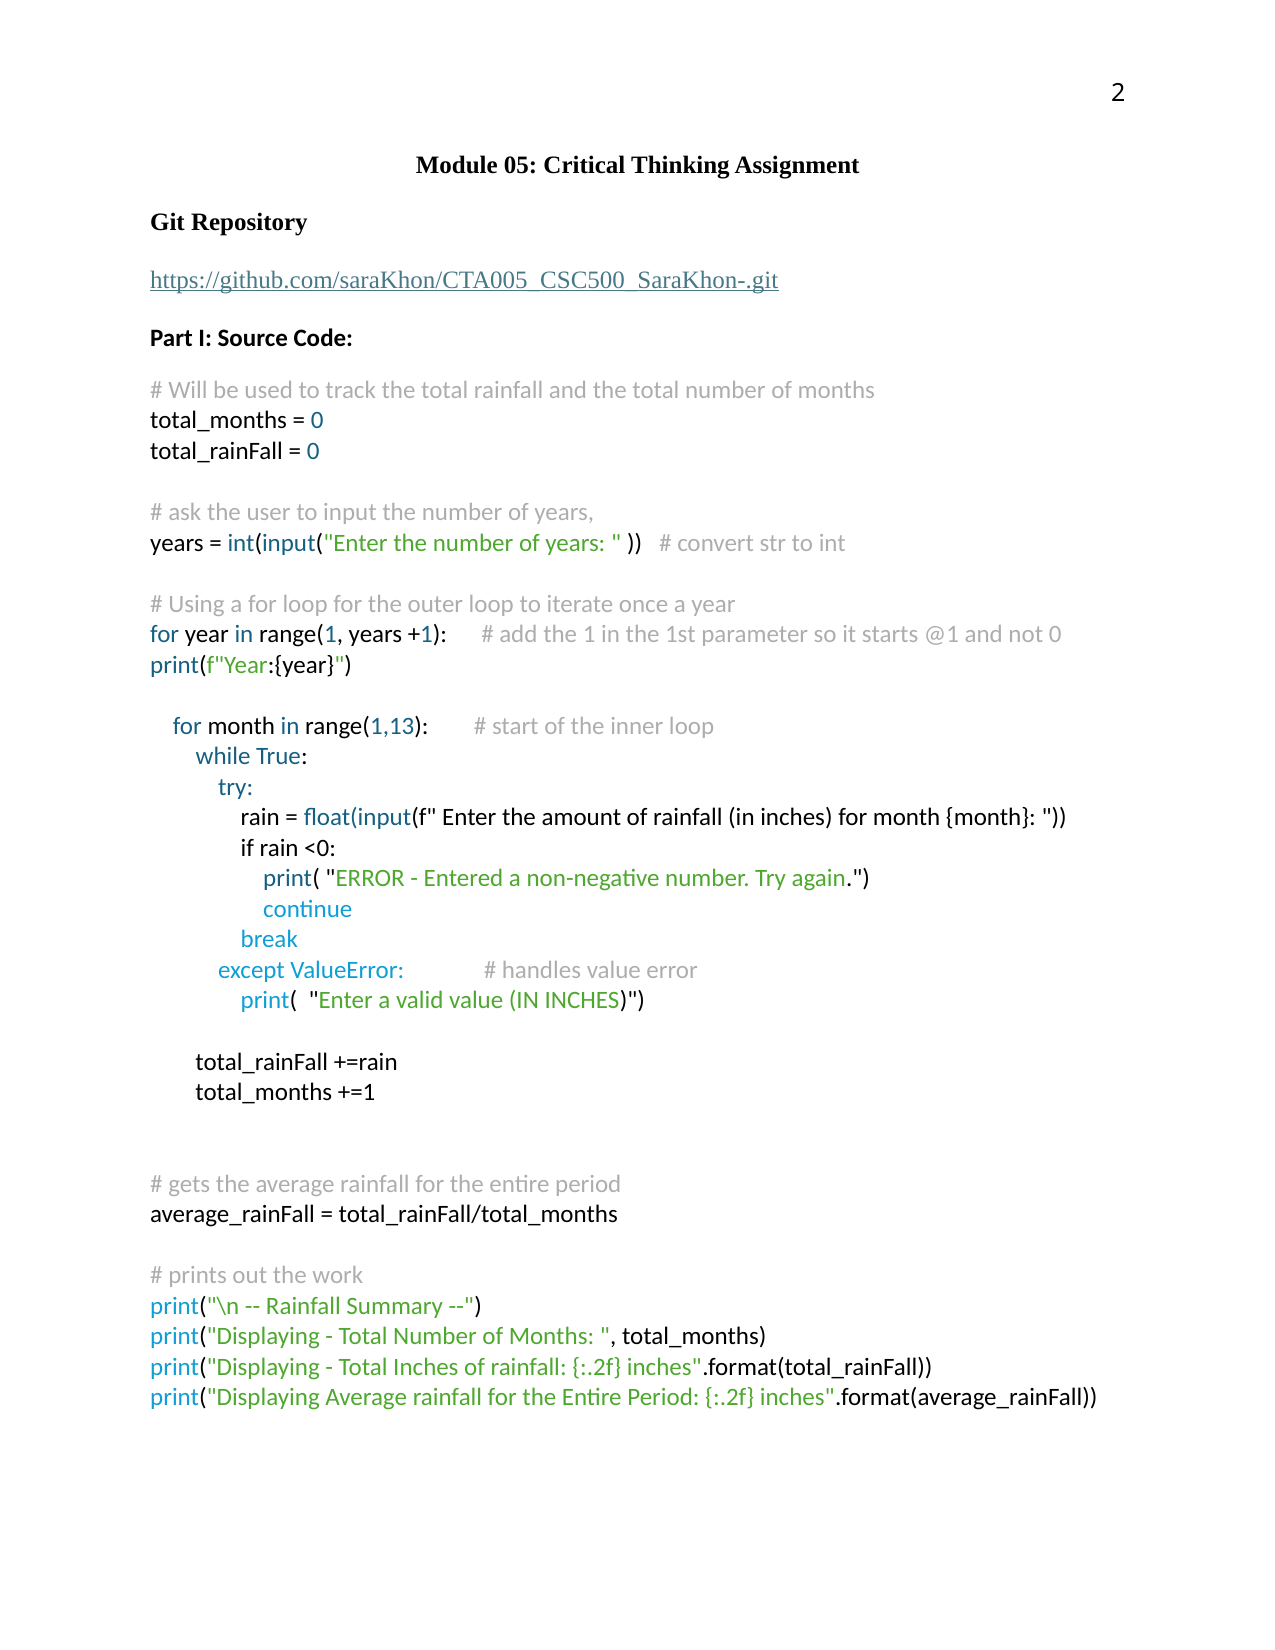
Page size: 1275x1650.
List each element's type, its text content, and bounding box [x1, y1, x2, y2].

text Module 05: Critical Thinking Assignment [150, 150, 1125, 179]
text Part I: Source Code: [150, 322, 1125, 353]
text https://github.com/saraKhon/CTA005_CSC500_SaraKhon-.git [150, 265, 1125, 294]
text # Will be used to track the total rainfall and the total number of months total_months = 0 total_rainFall = 0 # ask the user to input the number of years, years = int(input("Enter the number of years: " )) # convert str to int # Using a for loop for the outer loop to iterate once a year for year in range(1, years +1): # add the 1 in the 1st parameter so it starts @1 and not 0 print(f"Year:{year}") for month in range(1,13): # start of the inner loop while True: try: rain = float(input(f" Enter the amount of rainfall (in inches) for month {month}: ")) if rain <0: print( "ERROR - Entered a non-negative number. Try again.") continue break except ValueError: # handles value error print( "Enter a valid value (IN INCHES)") total_rainFall +=rain total_months +=1 # gets the average rainfall for the entire period average_rainFall = total_rainFall/total_months # prints out the work print("\n -- Rainfall Summary --") print("Displaying - Total Number of Months: ", total_months) print("Displaying - Total Inches of rainfall: {:.2f} inches".format(total_rainFall)) print("Displaying Average rainfall for the Entire Period: {:.2f} inches".format(average_rainFall)) [150, 374, 1125, 1412]
text Git Repository [150, 207, 1125, 236]
